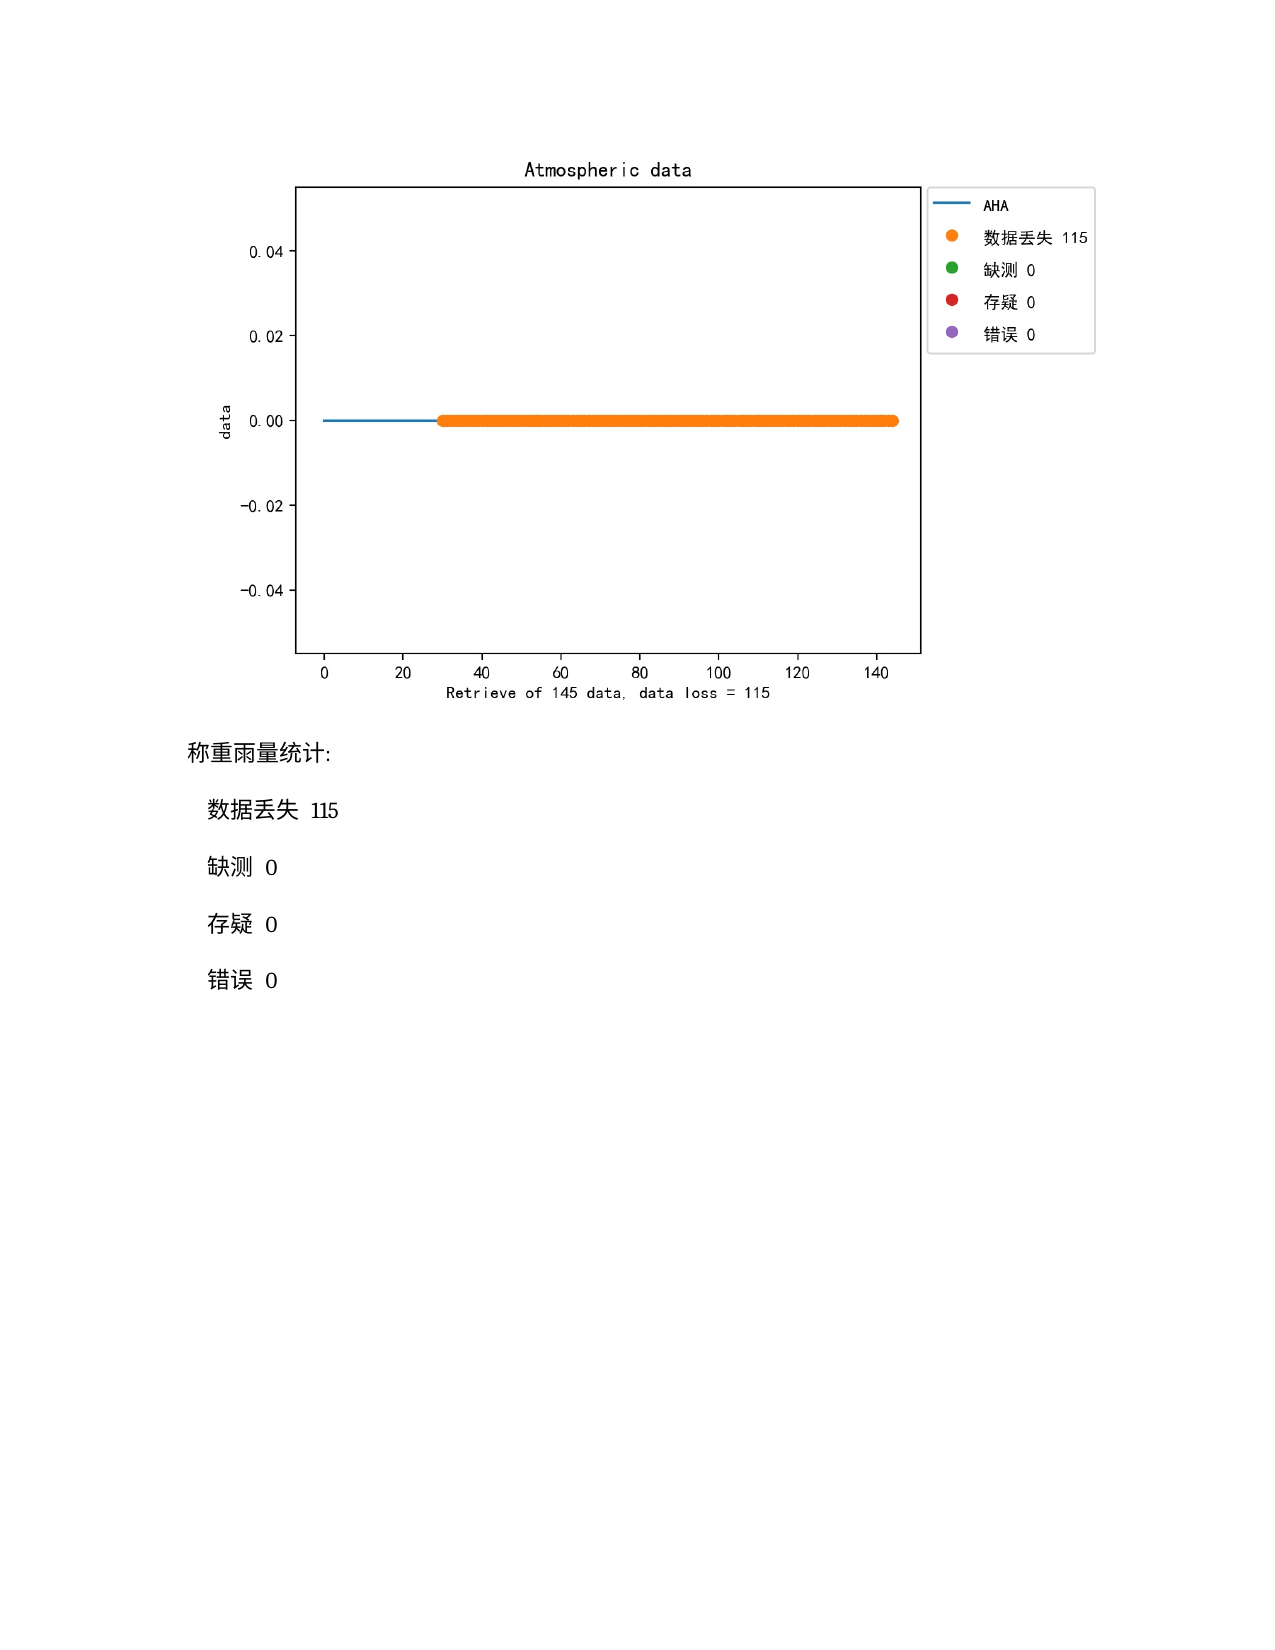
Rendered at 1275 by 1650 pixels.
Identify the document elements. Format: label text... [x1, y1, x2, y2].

text 存疑 0 [187, 908, 1087, 939]
text 错误 0 [187, 964, 1087, 996]
text 称重雨量统计: [187, 737, 1087, 769]
text 缺测 0 [187, 851, 1087, 882]
text 数据丢失 115 [187, 794, 1087, 825]
picture [206, 150, 1107, 713]
